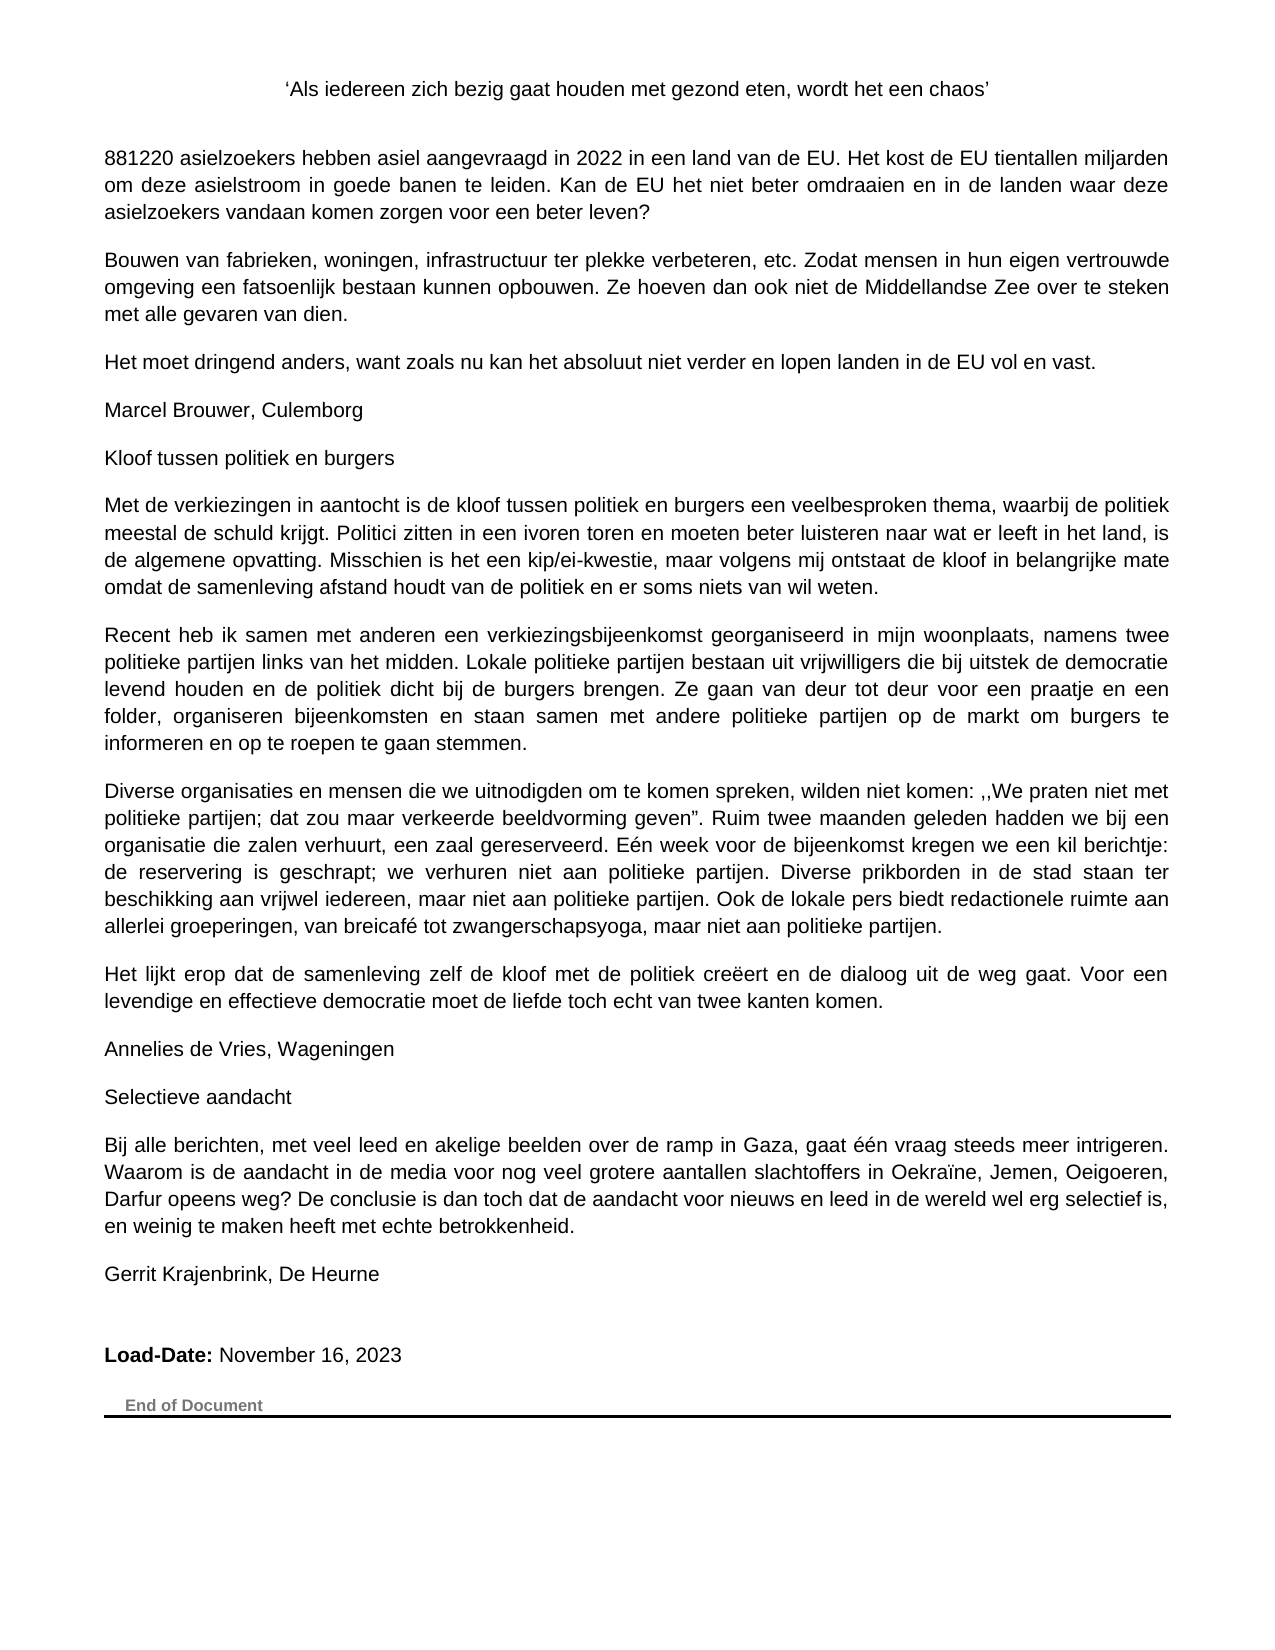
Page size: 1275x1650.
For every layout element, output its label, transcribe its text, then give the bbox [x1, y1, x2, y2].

text Recent heb ik samen met anderen een verkiezingsbijeenkomst georganiseerd in mijn woonplaats, namens twee politieke partijen links van het midden. Lokale politieke partijen bestaan uit vrijwilligers die bij uitstek de democratie levend houden en de politiek dicht bij de burgers brengen. Ze gaan van deur tot deur voor een praatje en een folder, organiseren bijeenkomsten en staan samen met andere politieke partijen op de markt om burgers te informeren en op te roepen te gaan stemmen. [104, 619, 1171, 755]
text Bij alle berichten, met veel leed en akelige beelden over de ramp in Gaza, gaat één vraag steeds meer intrigeren. Waarom is de aandacht in de media voor nog veel grotere aantallen slachtoffers in Oekraïne, Jemen, Oeigoeren, Darfur opeens weg? De conclusie is dan toch dat de aandacht voor nieuws en leed in de wereld wel erg selectief is, en weinig te maken heeft met echte betrokkenheid. [104, 1130, 1171, 1238]
text Annelies de Vries, Wageningen [104, 1034, 1171, 1061]
text End of Document [125, 1396, 1171, 1415]
text Het lijkt erop dat de samenleving zelf de kloof met de politiek creëert en de dialoog uit de weg gaat. Voor een levendige en effectieve democratie moet de liefde toch echt van twee kanten komen. [104, 959, 1171, 1013]
text Gerrit Krajenbrink, De Heurne [104, 1259, 1171, 1286]
text Kloof tussen politiek en burgers [104, 442, 1171, 469]
text Met de verkiezingen in aantocht is de kloof tussen politiek en burgers een veelbesproken thema, waarbij de politiek meestal de schuld krijgt. Politici zitten in een ivoren toren en moeten beter luisteren naar wat er leeft in het land, is de algemene opvatting. Misschien is het een kip/ei-kwestie, maar volgens mij ontstaat de kloof in belangrijke mate omdat de samenleving afstand houdt van de politiek en er soms niets van wil weten. [104, 490, 1171, 598]
text Bouwen van fabrieken, woningen, infrastructuur ter plekke verbeteren, etc. Zodat mensen in hun eigen vertrouwde omgeving een fatsoenlijk bestaan kunnen opbouwen. Ze hoeven dan ook niet de Middellandse Zee over te steken met alle gevaren van dien. [104, 244, 1171, 326]
text Diverse organisaties en mensen die we uitnodigden om te komen spreken, wilden niet komen: ,,We praten niet met politieke partijen; dat zou maar verkeerde beeldvorming geven”. Ruim twee maanden geleden hadden we bij een organisatie die zalen verhuurt, een zaal gereserveerd. Eén week voor de bijeenkomst kregen we een kil berichtje: de reservering is geschrapt; we verhuren niet aan politieke partijen. Diverse prikborden in de stad staan ter beschikking aan vrijwel iedereen, maar niet aan politieke partijen. Ook de lokale pers biedt redactionele ruimte aan allerlei groeperingen, van breicafé tot zwangerschapsyoga, maar niet aan politieke partijen. [104, 776, 1171, 938]
text Selectieve aandacht [104, 1082, 1171, 1109]
text 881220 asielzoekers hebben asiel aangevraagd in 2022 in een land van de EU. Het kost de EU tientallen miljarden om deze asielstroom in goede banen te leiden. Kan de EU het niet beter omdraaien en in de landen waar deze asielzoekers vandaan komen zorgen voor een beter leven? [104, 142, 1171, 223]
text Marcel Brouwer, Culemborg [104, 394, 1171, 421]
text Het moet dringend anders, want zoals nu kan het absoluut niet verder en lopen landen in de EU vol en vast. [104, 346, 1171, 373]
text Load-Date: November 16, 2023 [104, 1311, 1171, 1367]
